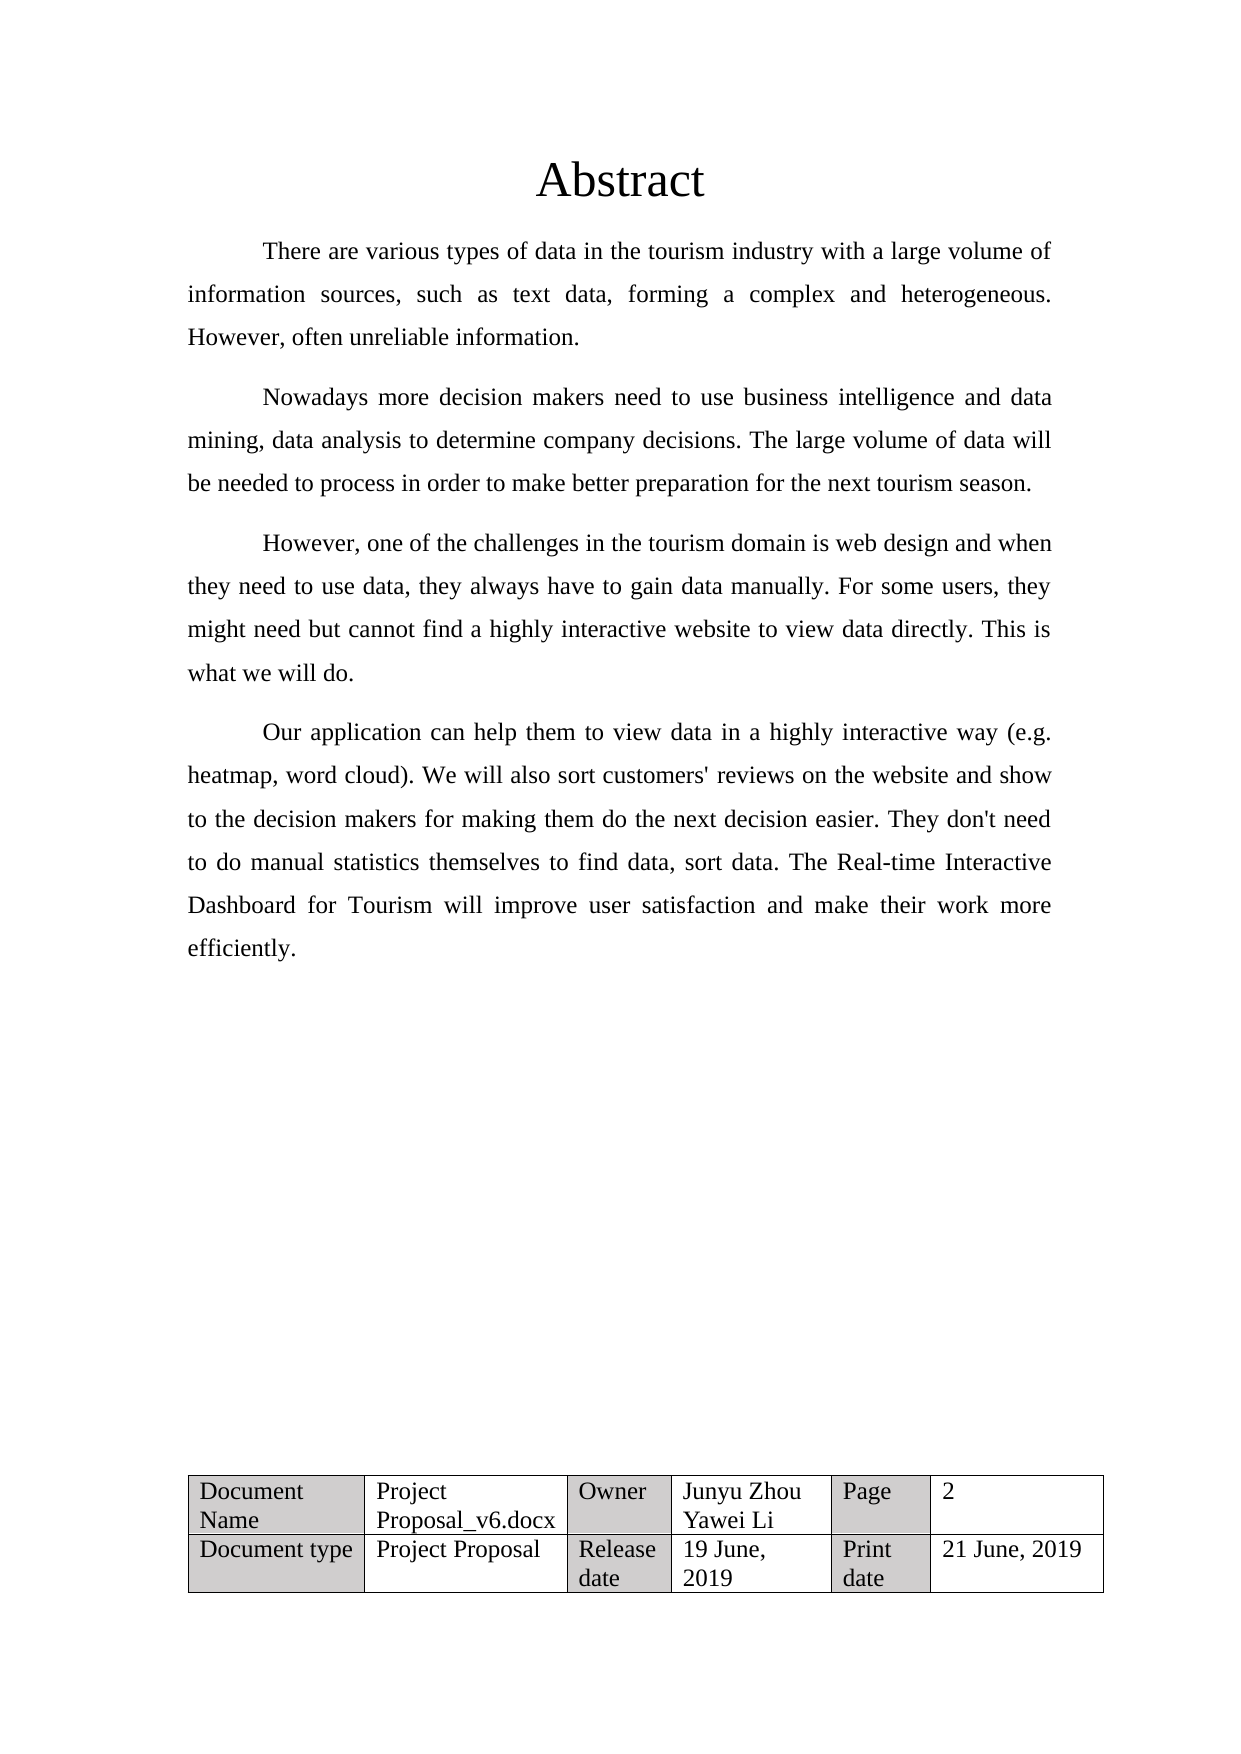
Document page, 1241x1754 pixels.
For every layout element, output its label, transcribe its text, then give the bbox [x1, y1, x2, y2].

text Abstract [187, 150, 1053, 207]
text However, one of the challenges in the tourism domain is web design and when they need to use data, they always have to gain data manually. For some users, they might need but cannot find a highly interactive website to view data directly. This is what we will do. [187, 528, 1053, 686]
text Our application can help them to view data in a highly interactive way (e.g. heatmap, word cloud). We will also sort customers' reviews on the website and show to the decision makers for making them do the next decision easier. They don't need to do manual statistics themselves to find data, sort data. The Real-time Interactive Dashboard for Tourism will improve user satisfaction and make their work more efficiently. [187, 717, 1053, 962]
text Nowadays more decision makers need to use business intelligence and data mining, data analysis to determine company decisions. The large volume of data will be needed to process in order to make better preparation for the next tourism season. [187, 382, 1053, 497]
text There are various types of data in the tourism industry with a large volume of information sources, such as text data, forming a complex and heterogeneous. However, often unreliable information. [187, 236, 1053, 351]
